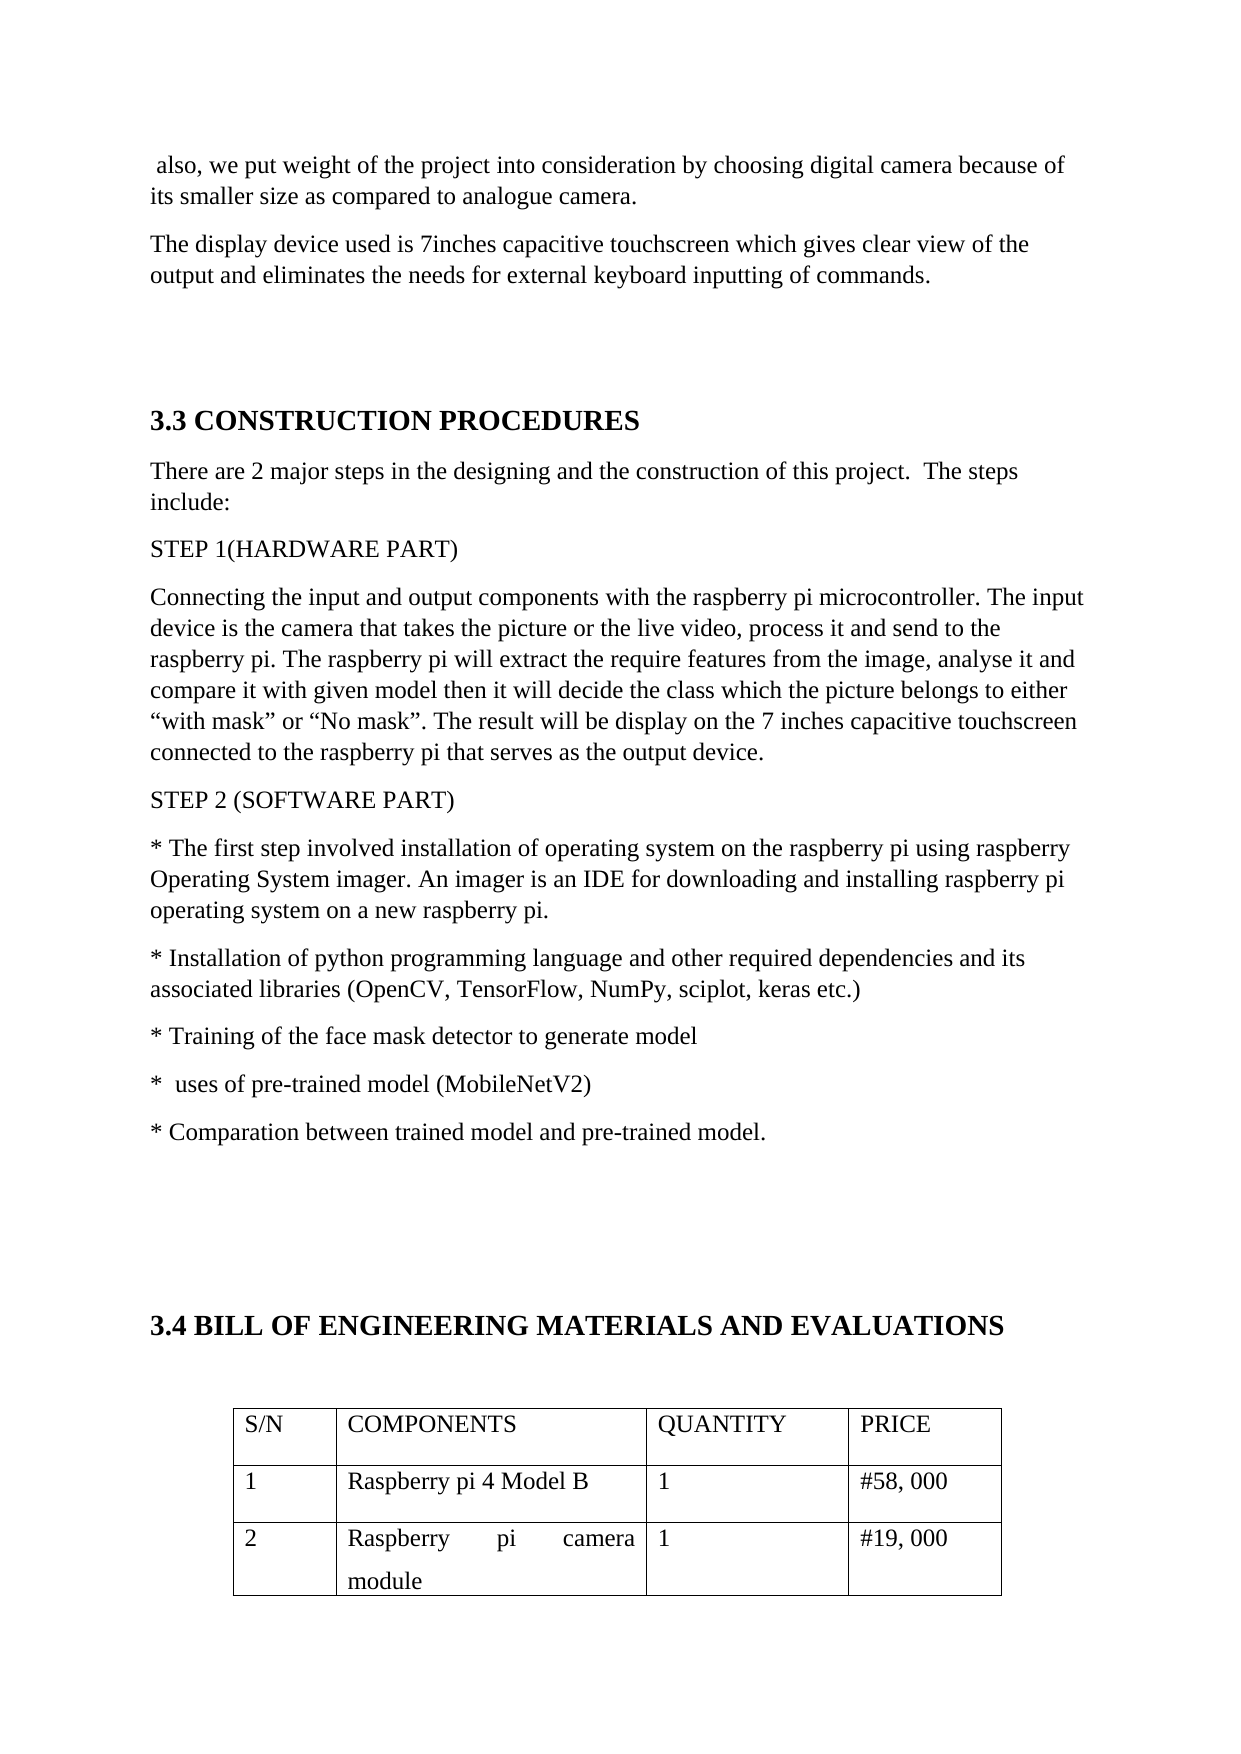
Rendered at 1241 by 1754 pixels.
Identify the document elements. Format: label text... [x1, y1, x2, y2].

table_cell Raspberry pi 4 Model B [337, 1466, 646, 1522]
table_cell 1 [647, 1523, 848, 1595]
table_header PRICE [849, 1409, 1001, 1465]
table_header COMPONENTS [337, 1409, 646, 1465]
table_cell 1 [234, 1466, 336, 1522]
table_cell Raspberry pi camera module [337, 1523, 646, 1595]
text * Training of the face mask detector to generate model [150, 1021, 1090, 1050]
table_cell #58, 000 [849, 1466, 1001, 1522]
text * Installation of python programming language and other required dependencies and its associated libraries (OpenCV, TensorFlow, NumPy, sciplot, keras etc.) [150, 943, 1090, 1002]
text There are 2 major steps in the designing and the construction of this project. The steps include: [150, 456, 1090, 516]
text also, we put weight of the project into consideration by choosing digital camera because of its smaller size as compared to analogue camera. [150, 150, 1090, 210]
text 3.4 BILL OF ENGINEERING MATERIALS AND EVALUATIONS [150, 1308, 1090, 1341]
text STEP 2 (SOFTWARE PART) [150, 785, 1090, 814]
table_cell 1 [647, 1466, 848, 1522]
text The display device used is 7inches capacitive touchscreen which gives clear view of the output and eliminates the needs for external keyboard inputting of commands. [150, 229, 1090, 288]
table_header S/N [234, 1409, 336, 1465]
table_cell 2 [234, 1523, 336, 1595]
text Connecting the input and output components with the raspberry pi microcontroller. The input device is the camera that takes the picture or the live video, process it and send to the raspberry pi. The raspberry pi will extract the require features from the image, analyse it and compare it with given model then it will decide the class which the picture belongs to either “with mask” or “No mask”. The result will be display on the 7 inches capacitive touchscreen connected to the raspberry pi that serves as the output device. [150, 582, 1090, 766]
text * Comparation between trained model and pre-trained model. [150, 1117, 1090, 1146]
text STEP 1(HARDWARE PART) [150, 534, 1090, 563]
table_cell #19, 000 [849, 1523, 1001, 1595]
text * uses of pre-trained model (MobileNetV2) [150, 1069, 1090, 1098]
text * The first step involved installation of operating system on the raspberry pi using raspberry Operating System imager. An imager is an IDE for downloading and installing raspberry pi operating system on a new raspberry pi. [150, 833, 1090, 924]
text 3.3 CONSTRUCTION PROCEDURES [150, 403, 1090, 436]
table_header QUANTITY [647, 1409, 848, 1465]
